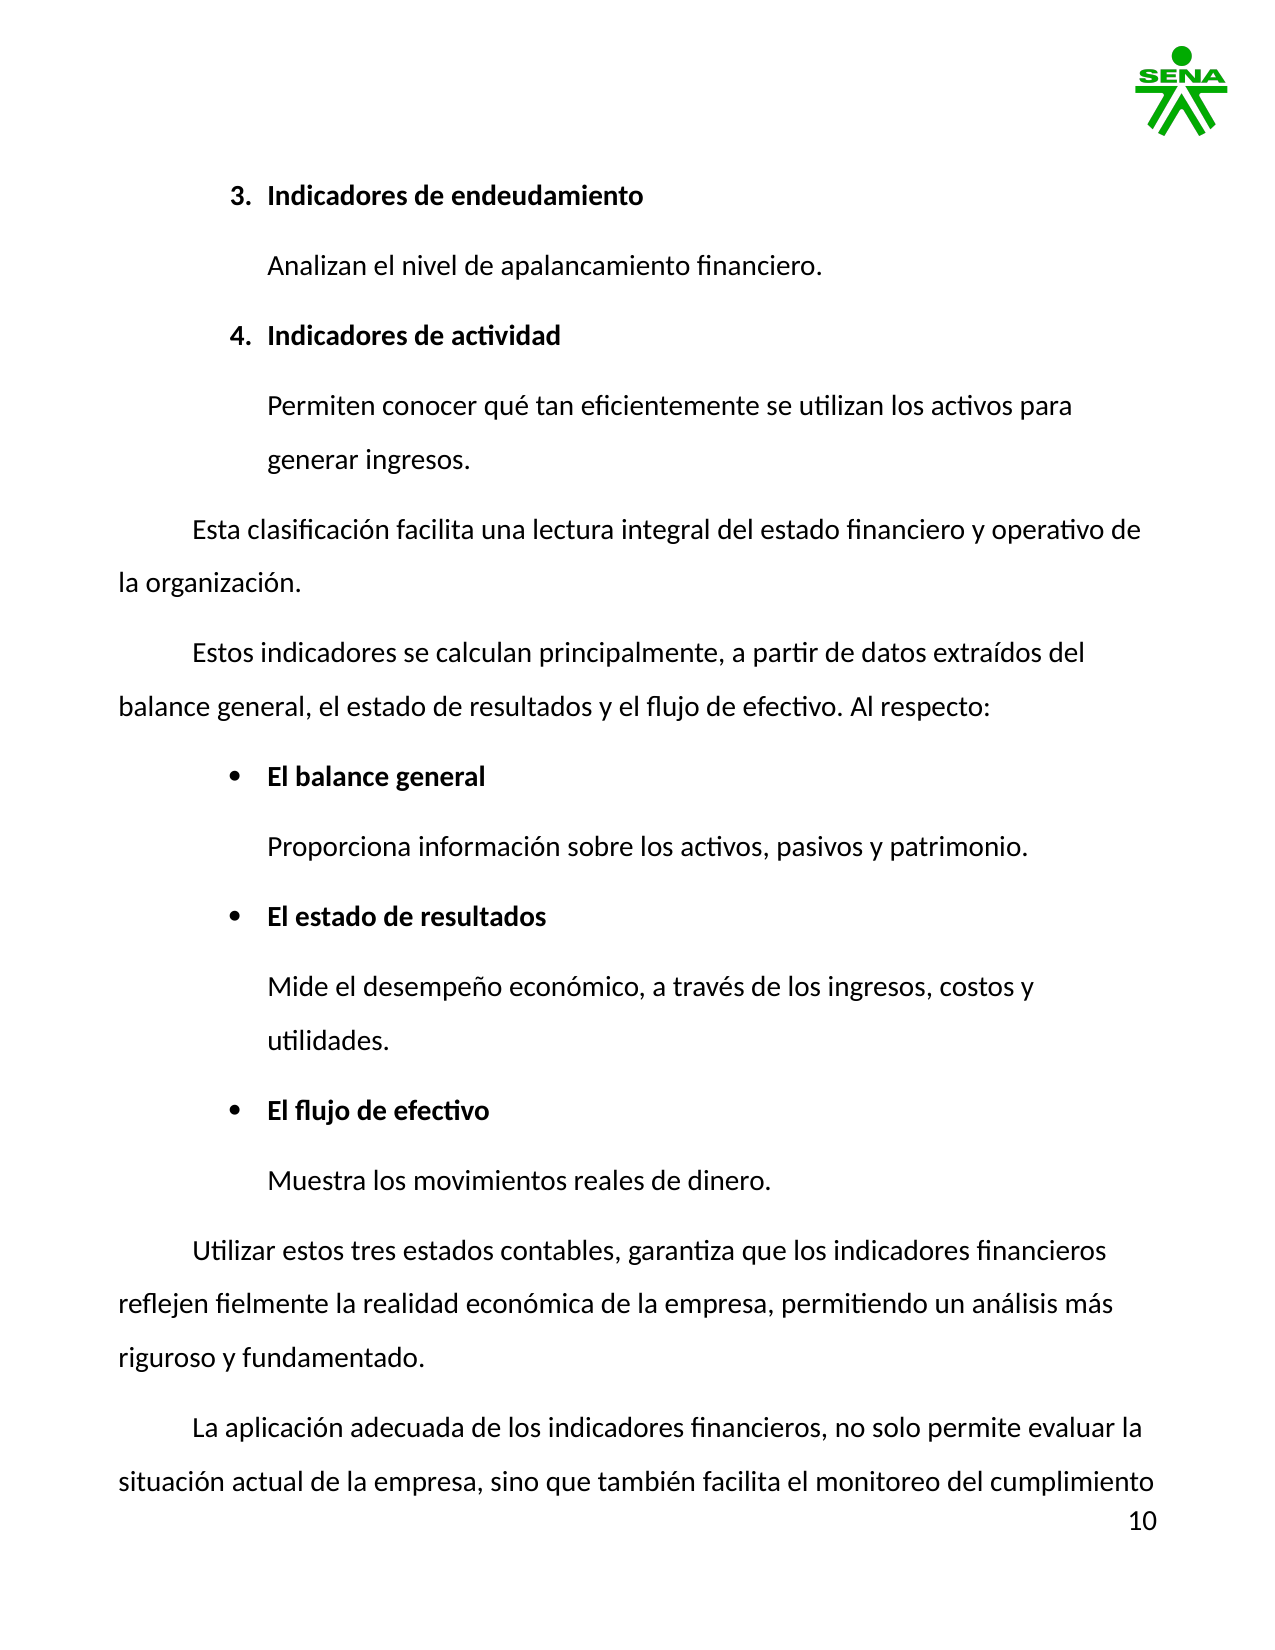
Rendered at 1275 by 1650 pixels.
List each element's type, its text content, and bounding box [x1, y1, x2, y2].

text Utilizar estos tres estados contables, garantiza que los indicadores financieros reflejen fielmente la realidad económica de la empresa, permitiendo un análisis más riguroso y fundamentado. [118, 1232, 1157, 1375]
list Permiten conocer qué tan eficientemente se utilizan los activos para generar ingresos. [267, 387, 1157, 477]
list Mide el desempeño económico, a través de los ingresos, costos y utilidades. [267, 968, 1157, 1057]
list Muestra los movimientos reales de dinero. [267, 1162, 1157, 1198]
list Proporciona información sobre los activos, pasivos y patrimonio. [267, 828, 1157, 864]
subtitle Indicadores de actividad [229, 317, 1157, 353]
picture [1135, 46, 1228, 136]
text Estos indicadores se calculan principalmente, a partir de datos extraídos del balance general, el estado de resultados y el flujo de efectivo. Al respecto: [118, 634, 1157, 724]
subtitle El balance general [229, 758, 1157, 794]
subtitle El flujo de efectivo [229, 1092, 1157, 1128]
subtitle El estado de resultados [229, 898, 1157, 934]
list Analizan el nivel de apalancamiento financiero. [267, 247, 1157, 283]
text Esta clasificación facilita una lectura integral del estado financiero y operativo de la organización. [118, 511, 1157, 600]
subtitle Indicadores de endeudamiento [229, 177, 1157, 213]
